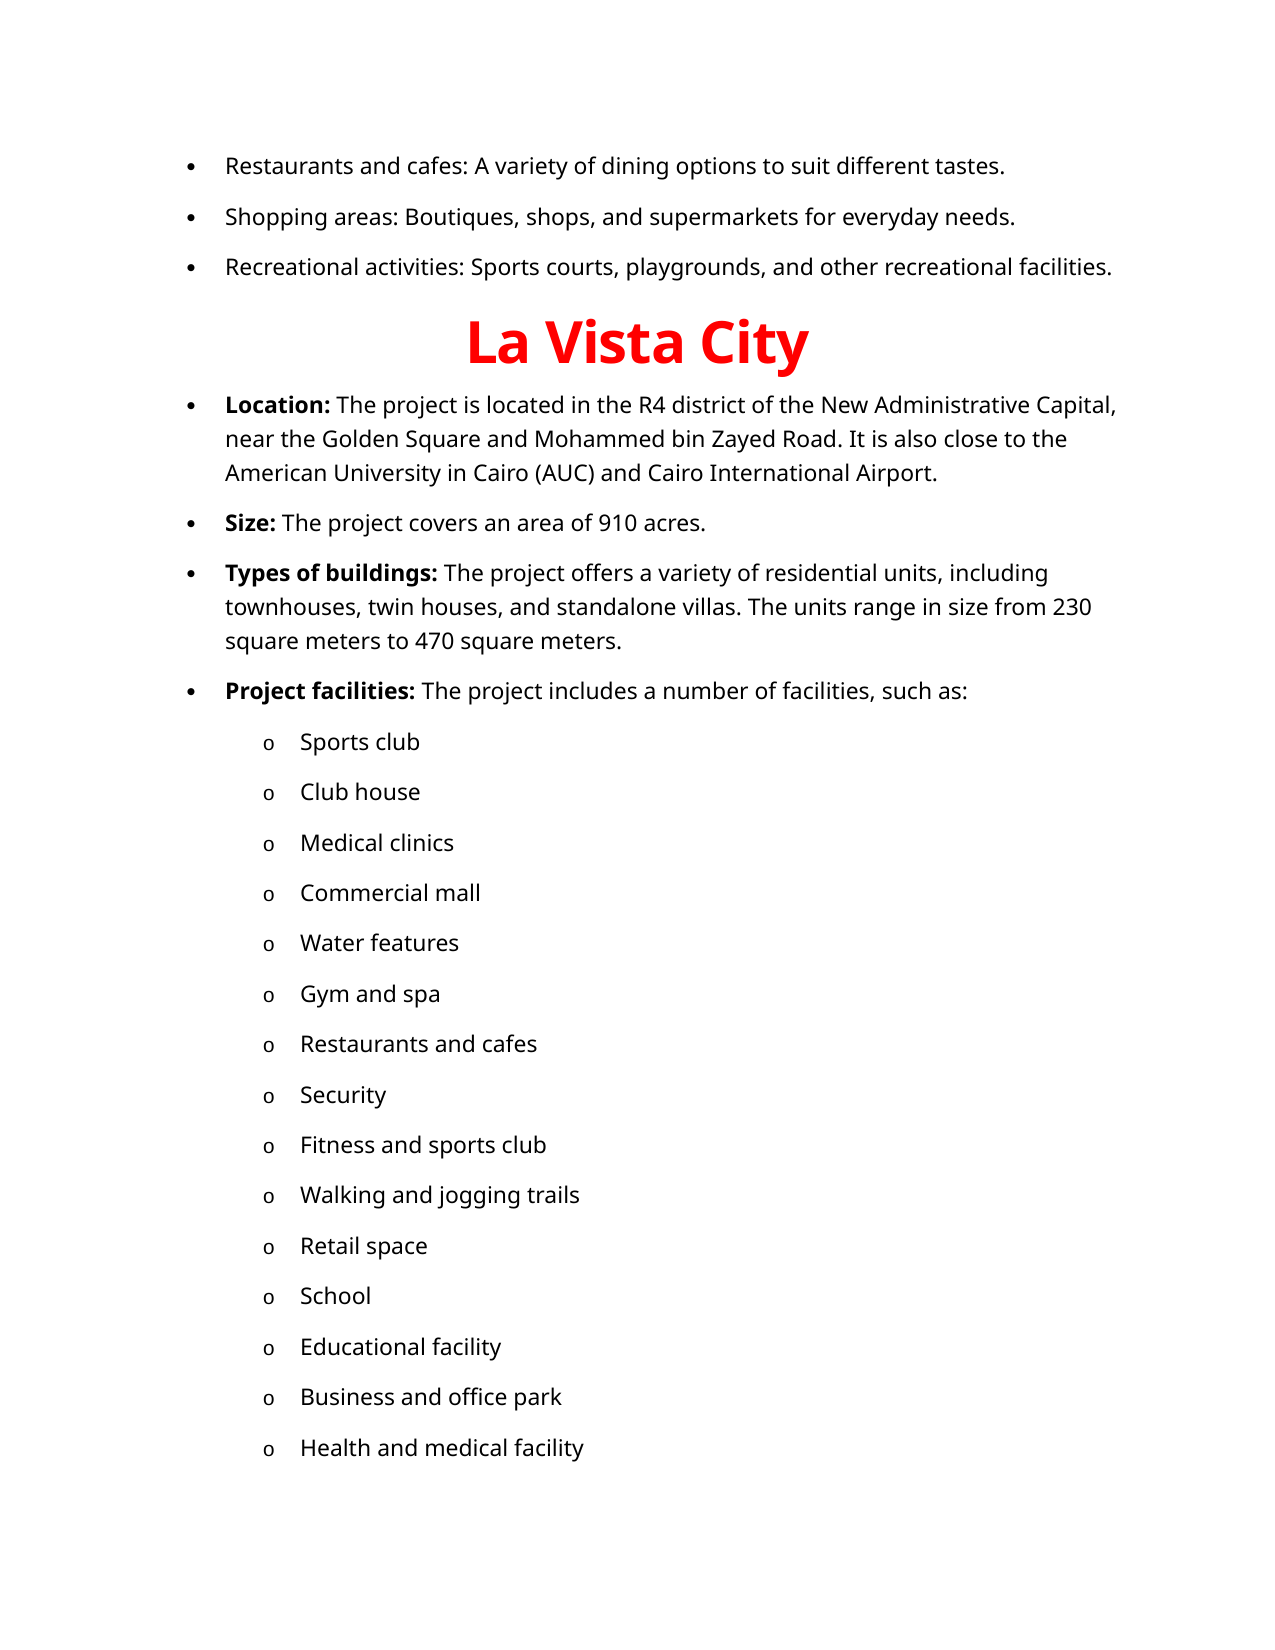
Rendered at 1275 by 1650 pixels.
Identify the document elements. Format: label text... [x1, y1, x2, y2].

list Security [262, 1079, 1125, 1110]
list Shopping areas: Boutiques, shops, and supermarkets for everyday needs. [187, 200, 1125, 232]
list Fitness and sports club [262, 1129, 1125, 1160]
list Restaurants and cafes [262, 1028, 1125, 1059]
title La Vista City [150, 301, 1125, 381]
list Types of buildings: The project offers a variety of residential units, including townhouses, twin houses, and standalone villas. The units range in size from 230 square meters to 470 square meters. [187, 557, 1125, 656]
list Walking and jogging trails [262, 1179, 1125, 1211]
list Business and office park [262, 1381, 1125, 1412]
list Project facilities: The project includes a number of facilities, such as: [187, 675, 1125, 707]
list Club house [262, 776, 1125, 807]
list Educational facility [262, 1331, 1125, 1362]
list Commercial mall [262, 877, 1125, 908]
list Recreational activities: Sports courts, playgrounds, and other recreational facilities. [187, 251, 1125, 282]
list Water features [262, 927, 1125, 959]
list Health and medical facility [262, 1432, 1125, 1463]
list Restaurants and cafes: A variety of dining options to suit different tastes. [187, 150, 1125, 181]
list Size: The project covers an area of 910 acres. [187, 507, 1125, 538]
list Sports club [262, 726, 1125, 757]
list School [262, 1280, 1125, 1312]
list Gym and spa [262, 978, 1125, 1009]
list Retail space [262, 1230, 1125, 1261]
list Location: The project is located in the R4 district of the New Administrative Capital, near the Golden Square and Mohammed bin Zayed Road. It is also close to the American University in Cairo (AUC) and Cairo International Airport. [187, 389, 1125, 488]
list Medical clinics [262, 827, 1125, 858]
